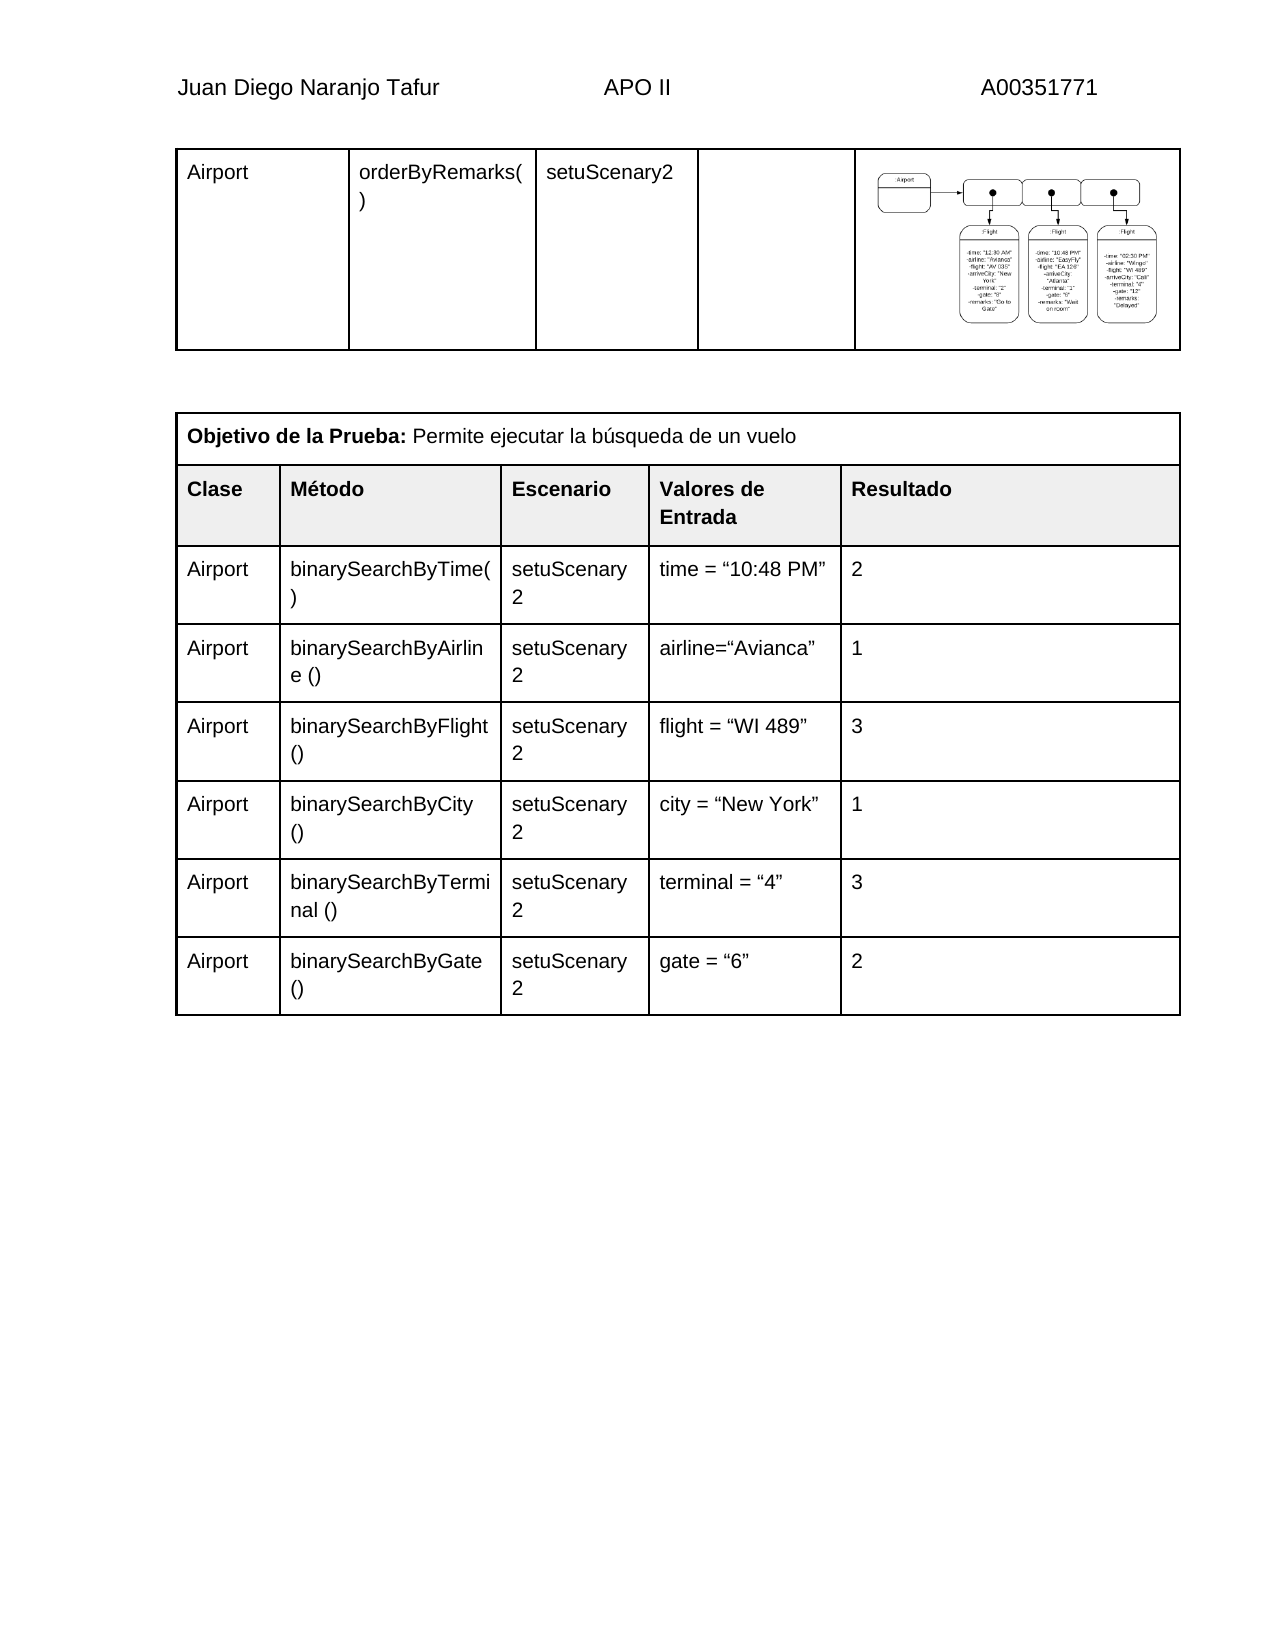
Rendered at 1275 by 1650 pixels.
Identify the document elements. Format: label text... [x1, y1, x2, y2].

table_cell binarySearchByTerminal () [281, 860, 500, 936]
table_cell city = “New York” [650, 782, 840, 858]
table_cell 3 [842, 703, 1179, 779]
table_cell flight = “WI 489” [650, 703, 840, 779]
table_cell setuScenary2 [502, 625, 648, 701]
table_cell Escenario [502, 466, 648, 545]
table_cell 3 [842, 860, 1179, 936]
table_cell Airport [178, 625, 279, 701]
table_cell Airport [178, 782, 279, 858]
table_cell setuScenary2 [502, 938, 648, 1014]
table_header Objetivo de la Prueba: Permite ejecutar la búsqueda de un vuelo [178, 414, 1179, 464]
table_cell Airport [178, 938, 279, 1014]
table_cell 2 [842, 938, 1179, 1014]
table_cell 1 [842, 625, 1179, 701]
table_cell [699, 150, 854, 349]
table_cell 2 [842, 547, 1179, 623]
table_cell Airport [178, 860, 279, 936]
table_cell Método [281, 466, 500, 545]
table_cell binarySearchByFlight () [281, 703, 500, 779]
table_cell gate = “6” [650, 938, 840, 1014]
picture [865, 160, 1169, 335]
table_cell binarySearchByCity () [281, 782, 500, 858]
table_cell binarySearchByGate () [281, 938, 500, 1014]
table_cell binarySearchByTime() [281, 547, 500, 623]
table_cell Clase [178, 466, 279, 545]
table_cell [856, 150, 1179, 349]
table_cell Valores de Entrada [650, 466, 840, 545]
table_cell time = “10:48 PM” [650, 547, 840, 623]
table_cell airline=“Avianca” [650, 625, 840, 701]
table_cell terminal = “4” [650, 860, 840, 936]
table_cell Airport [178, 703, 279, 779]
table_cell setuScenary2 [502, 703, 648, 779]
table_cell Airport [178, 547, 279, 623]
table_cell setuScenary2 [537, 150, 697, 349]
table_cell 1 [842, 782, 1179, 858]
table_cell Resultado [842, 466, 1179, 545]
table_cell setuScenary2 [502, 860, 648, 936]
table_cell binarySearchByAirline () [281, 625, 500, 701]
table_cell orderByRemarks() [350, 150, 535, 349]
table_cell Airport [178, 150, 348, 349]
table_cell setuScenary2 [502, 547, 648, 623]
table_cell setuScenary2 [502, 782, 648, 858]
